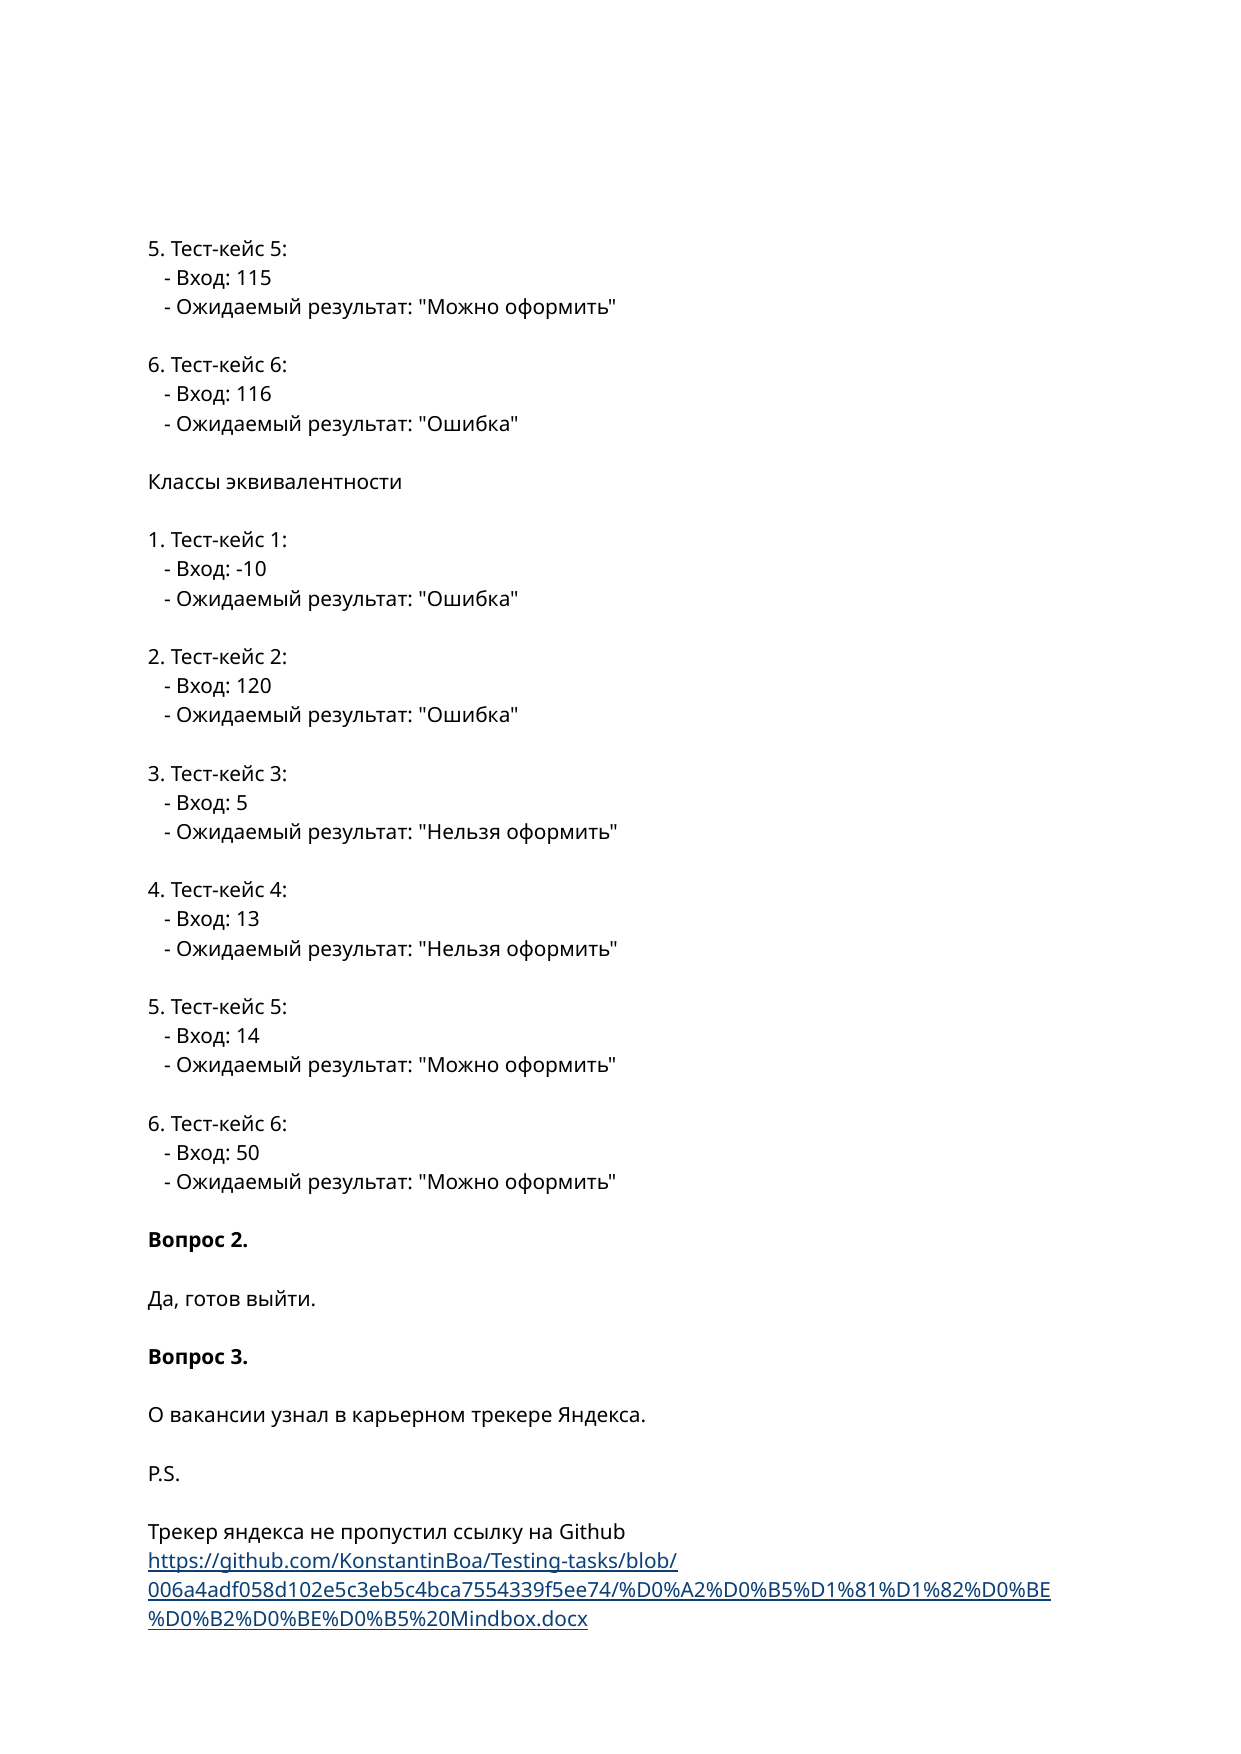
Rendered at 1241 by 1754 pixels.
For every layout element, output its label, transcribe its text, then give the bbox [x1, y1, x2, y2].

text 4. Тест-кейс 4: [148, 874, 1152, 904]
text - Ожидаемый результат: "Ошибка" [148, 699, 1152, 729]
text - Вход: 120 [148, 670, 1152, 699]
text - Ожидаемый результат: "Нельзя оформить" [148, 933, 1152, 962]
text - Ожидаемый результат: "Ошибка" [148, 583, 1152, 612]
text Классы эквивалентности [148, 466, 1152, 495]
text О вакансии узнал в карьерном трекере Яндекса. [148, 1399, 1152, 1429]
text - Вход: 50 [148, 1137, 1152, 1166]
text 6. Тест-кейс 6: [148, 349, 1152, 379]
text - Вход: 13 [148, 904, 1152, 933]
text 3. Тест-кейс 3: [148, 758, 1152, 787]
text 5. Тест-кейс 5: [148, 991, 1152, 1020]
text P.S. [148, 1458, 1152, 1487]
text 5. Тест-кейс 5: [148, 233, 1152, 262]
text 6. Тест-кейс 6: [148, 1108, 1152, 1137]
text Да, готов выйти. [148, 1283, 1152, 1312]
text - Вход: 14 [148, 1020, 1152, 1049]
text Вопрос 3. [148, 1341, 1152, 1370]
text - Вход: 116 [148, 379, 1152, 408]
text - Ожидаемый результат: "Можно оформить" [148, 1166, 1152, 1195]
text - Ожидаемый результат: "Можно оформить" [148, 1049, 1152, 1079]
text - Вход: 5 [148, 787, 1152, 816]
text https://github.com/KonstantinBoa/Testing-tasks/blob/006a4adf058d102e5c3eb5c4bca7554339f5ee74/%D0%A2%D0%B5%D1%81%D1%82%D0%BE%D0%B2%D0%BE%D0%B5%20Mindbox.docx [148, 1545, 1152, 1633]
text - Вход: -10 [148, 554, 1152, 583]
text 2. Тест-кейс 2: [148, 641, 1152, 670]
text Вопрос 2. [148, 1224, 1152, 1254]
text - Ожидаемый результат: "Нельзя оформить" [148, 816, 1152, 845]
text - Вход: 115 [148, 262, 1152, 291]
text Трекер яндекса не пропустил ссылку на Github [148, 1516, 1152, 1545]
text 1. Тест-кейс 1: [148, 524, 1152, 554]
text - Ожидаемый результат: "Ошибка" [148, 408, 1152, 437]
text - Ожидаемый результат: "Можно оформить" [148, 291, 1152, 320]
